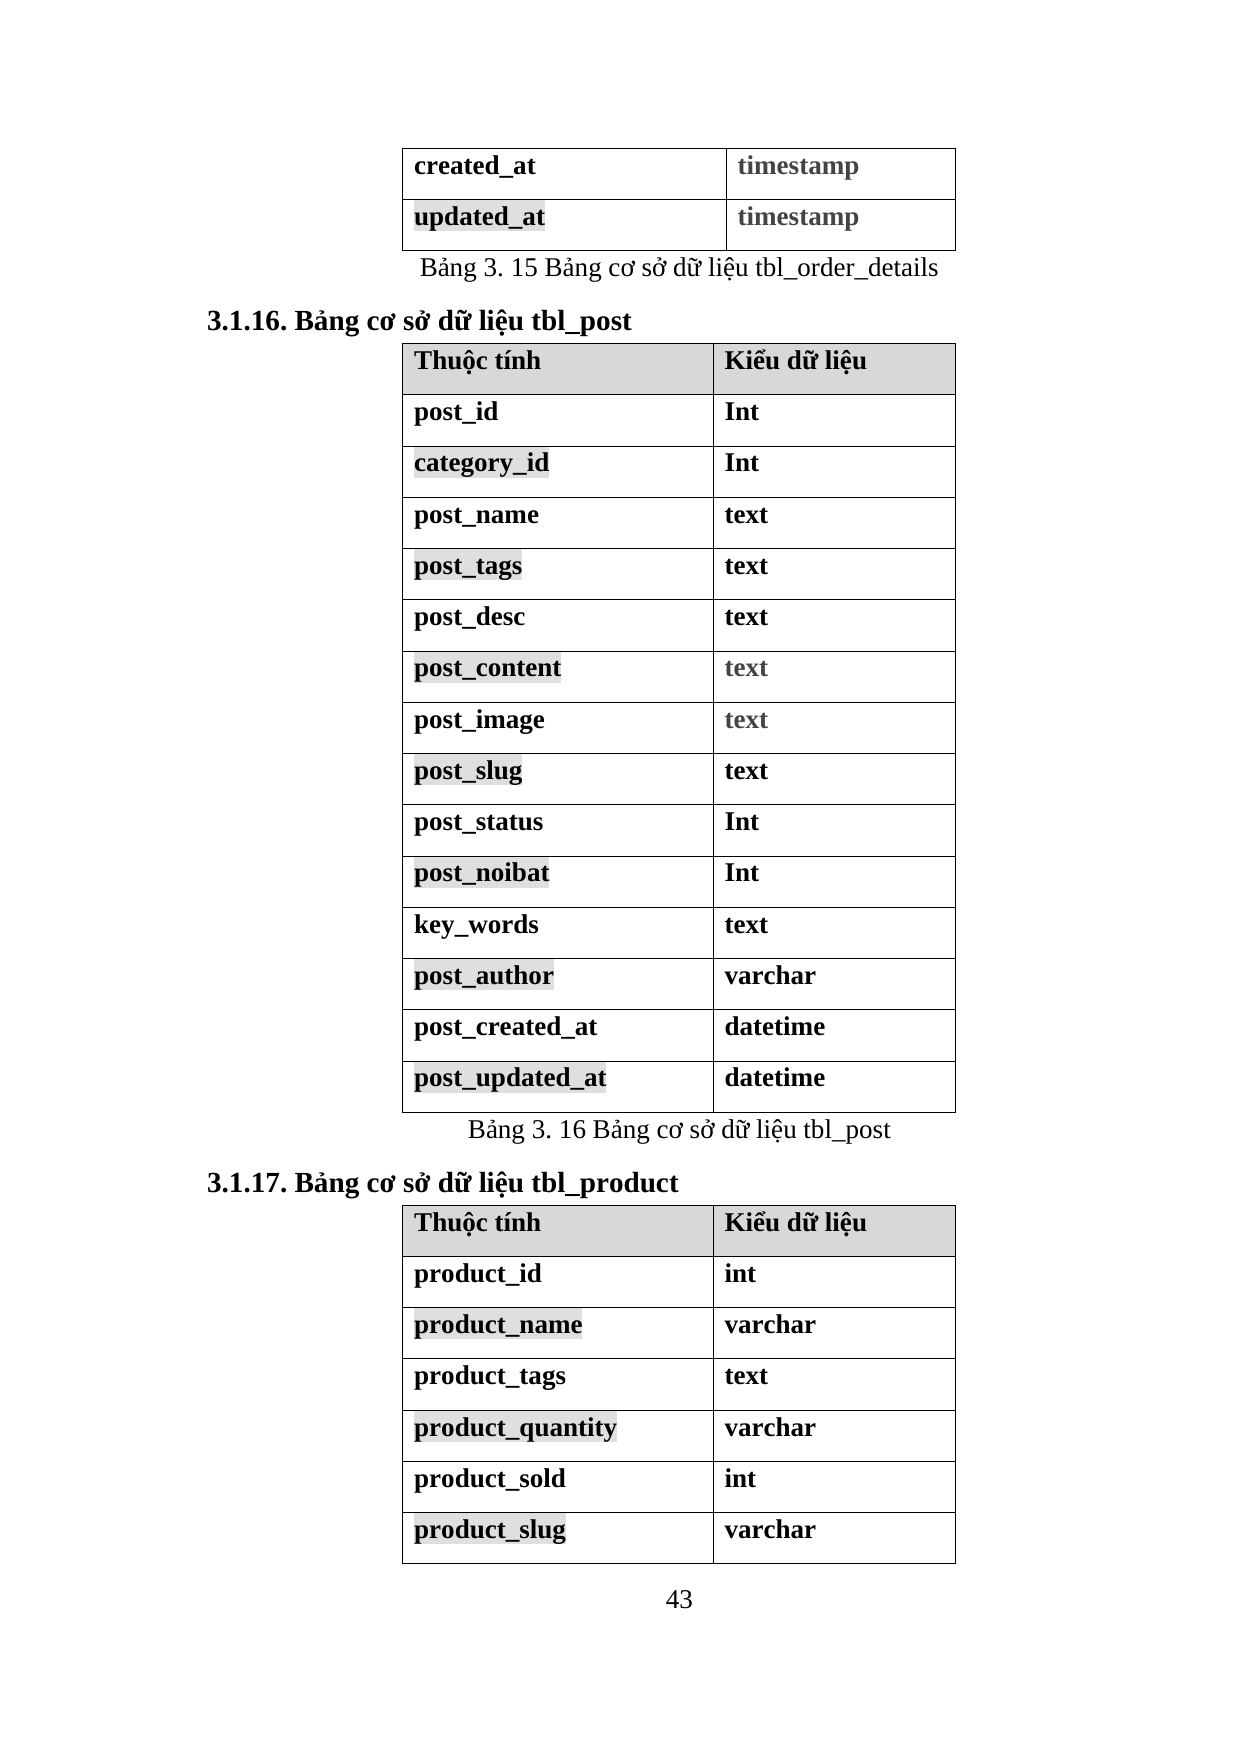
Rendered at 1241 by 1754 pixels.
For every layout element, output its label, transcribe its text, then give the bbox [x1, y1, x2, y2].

table_cell created_at [403, 149, 726, 199]
table_cell updated_at [403, 200, 726, 250]
table_cell product_slug [403, 1513, 713, 1563]
table_header Kiểu dữ liệu [714, 1206, 955, 1256]
subtitle 3.1.16. Bảng cơ sở dữ liệu tbl_post [207, 303, 1152, 337]
table_cell product_name [403, 1308, 713, 1358]
table_cell product_quantity [403, 1411, 713, 1461]
table_cell Int [714, 395, 955, 446]
table_header Thuộc tính [403, 1206, 713, 1256]
table_cell post_updated_at [403, 1062, 713, 1112]
table_cell int [714, 1462, 955, 1512]
table_cell post_created_at [403, 1010, 713, 1061]
table_cell product_id [403, 1257, 713, 1307]
table_cell text [714, 549, 955, 599]
table_cell Int [714, 857, 955, 907]
table_cell Int [714, 805, 955, 856]
table_cell varchar [714, 1513, 955, 1563]
table_cell post_author [403, 959, 713, 1009]
table_cell varchar [714, 1411, 955, 1461]
table_cell text [714, 1359, 955, 1409]
table_cell datetime [714, 1062, 955, 1112]
table_cell text [714, 754, 955, 804]
table_cell post_slug [403, 754, 713, 804]
table_cell int [714, 1257, 955, 1307]
subtitle 3.1.17. Bảng cơ sở dữ liệu tbl_product [207, 1165, 1152, 1198]
table_cell key_words [403, 908, 713, 958]
table_cell post_image [403, 703, 713, 753]
table_cell text [714, 652, 955, 702]
table_cell varchar [714, 1308, 955, 1358]
table_cell product_sold [403, 1462, 713, 1512]
table_cell datetime [714, 1010, 955, 1061]
table_cell product_tags [403, 1359, 713, 1409]
table_cell text [714, 498, 955, 548]
table_cell post_noibat [403, 857, 713, 907]
table_cell text [714, 600, 955, 651]
table_cell post_status [403, 805, 713, 856]
table_cell text [714, 908, 955, 958]
table_header Kiểu dữ liệu [714, 344, 955, 394]
table_cell timestamp [727, 149, 955, 199]
table_cell timestamp [727, 200, 955, 250]
table_cell varchar [714, 959, 955, 1009]
table_cell text [714, 703, 955, 753]
table_cell Int [714, 447, 955, 497]
table_cell post_desc [403, 600, 713, 651]
table_cell post_content [403, 652, 713, 702]
table_cell post_name [403, 498, 713, 548]
table_cell category_id [403, 447, 713, 497]
table_header Thuộc tính [403, 344, 713, 394]
table_cell post_tags [403, 549, 713, 599]
table_cell post_id [403, 395, 713, 446]
